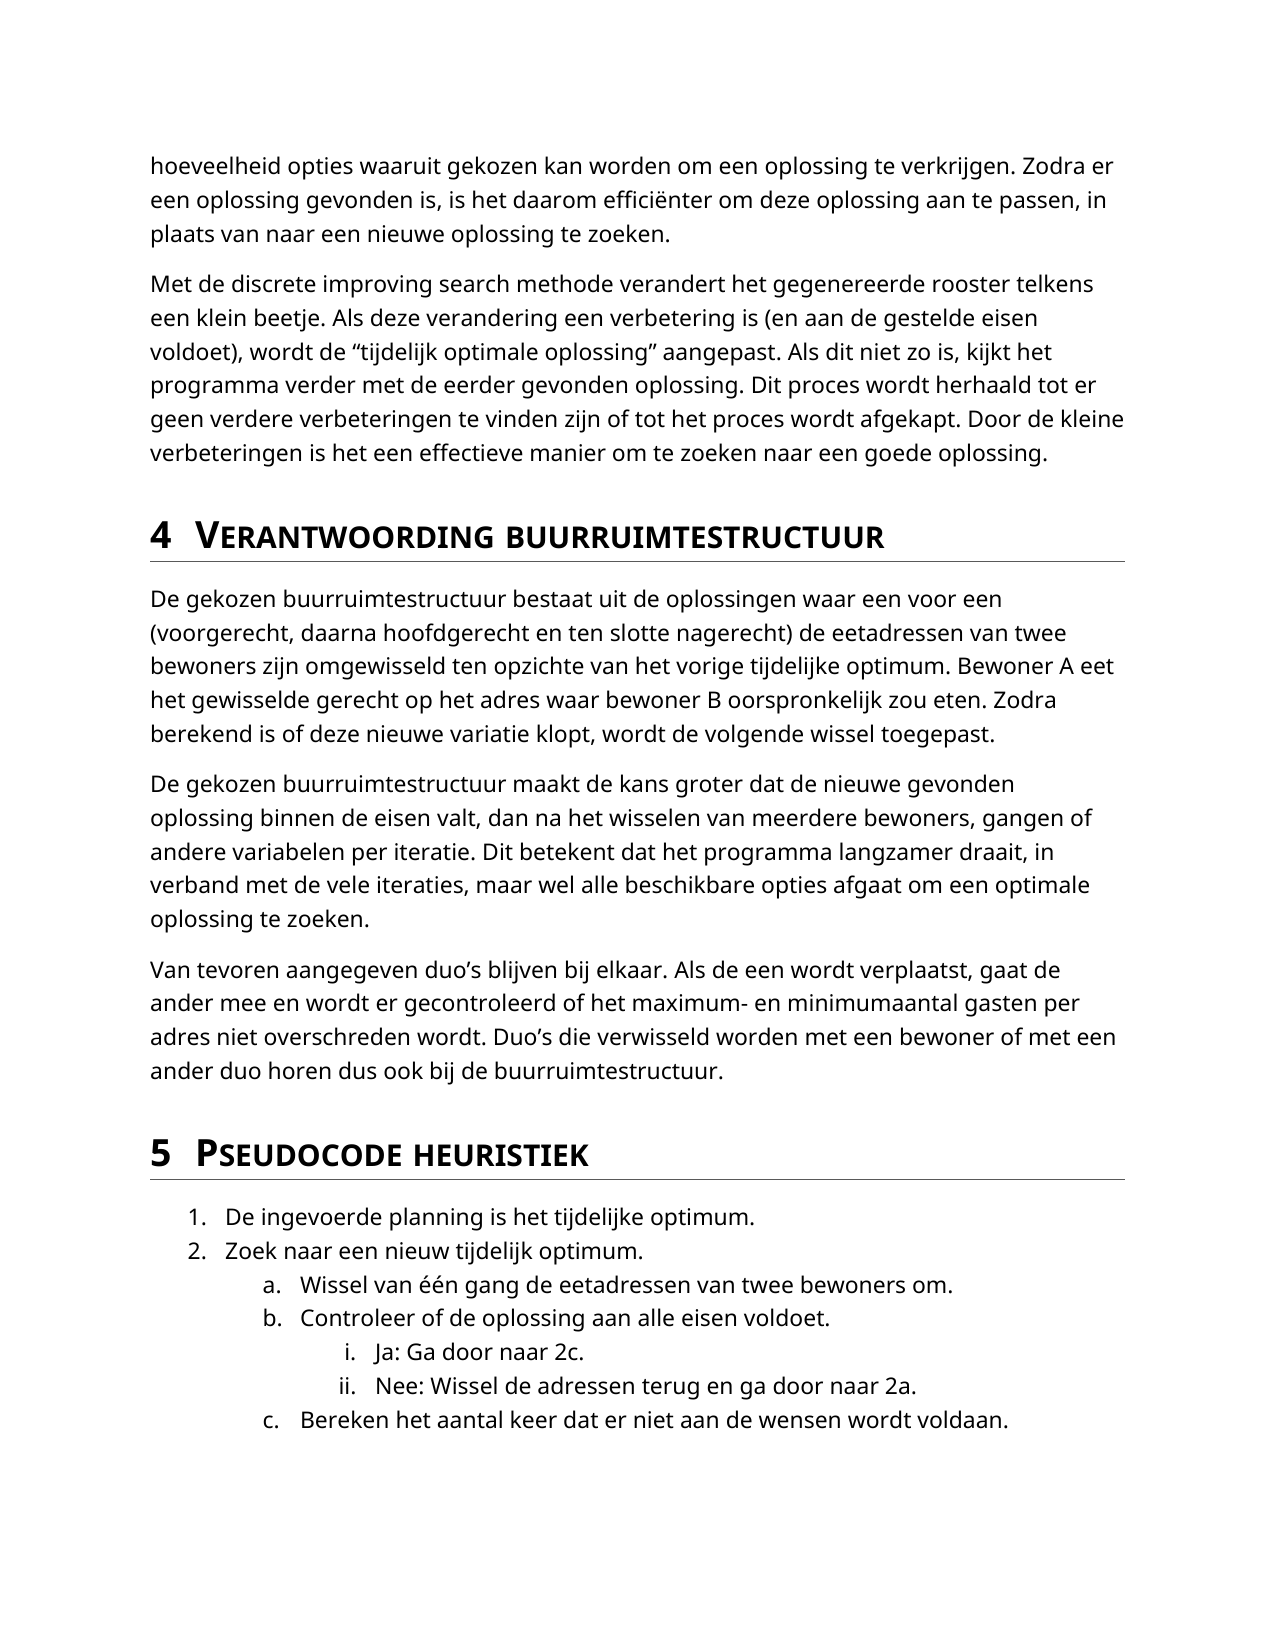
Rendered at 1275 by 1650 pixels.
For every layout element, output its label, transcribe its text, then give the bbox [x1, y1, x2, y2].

text De gekozen buurruimtestructuur maakt de kans groter dat de nieuwe gevonden oplossing binnen de eisen valt, dan na het wisselen van meerdere bewoners, gangen of andere variabelen per iteratie. Dit betekent dat het programma langzamer draait, in verband met de vele iteraties, maar wel alle beschikbare opties afgaat om een optimale oplossing te zoeken. [150, 768, 1125, 934]
list Bereken het aantal keer dat er niet aan de wensen wordt voldaan. [262, 1403, 1125, 1435]
list Controleer of de oplossing aan alle eisen voldoet. [262, 1302, 1125, 1333]
list Ja: Ga door naar 2c. [356, 1336, 1125, 1367]
list Wissel van één gang de eetadressen van twee bewoners om. [262, 1268, 1125, 1300]
text Van tevoren aangegeven duo’s blijven bij elkaar. Als de een wordt verplaatst, gaat de ander mee en wordt er gecontroleerd of het maximum- en minimumaantal gasten per adres niet overschreden wordt. Duo’s die verwisseld worden met een bewoner of met een ander duo horen dus ook bij de buurruimtestructuur. [150, 954, 1125, 1086]
text Met de discrete improving search methode verandert het gegenereerde rooster telkens een klein beetje. Als deze verandering een verbetering is (en aan de gestelde eisen voldoet), wordt de “tijdelijk optimale oplossing” aangepast. Als dit niet zo is, kijkt het programma verder met de eerder gevonden oplossing. Dit proces wordt herhaald tot er geen verdere verbeteringen te vinden zijn of tot het proces wordt afgekapt. Door de kleine verbeteringen is het een effectieve manier om te zoeken naar een goede oplossing. [150, 268, 1125, 468]
list De ingevoerde planning is het tijdelijke optimum. [187, 1201, 1125, 1232]
list Zoek naar een nieuw tijdelijk optimum. [187, 1235, 1125, 1266]
text De gekozen buurruimtestructuur bestaat uit de oplossingen waar een voor een (voorgerecht, daarna hoofdgerecht en ten slotte nagerecht) de eetadressen van twee bewoners zijn omgewisseld ten opzichte van het vorige tijdelijke optimum. Bewoner A eet het gewisselde gerecht op het adres waar bewoner B oorspronkelijk zou eten. Zodra berekend is of deze nieuwe variatie klopt, wordt de volgende wissel toegepast. [150, 583, 1125, 749]
list Nee: Wissel de adressen terug en ga door naar 2a. [356, 1370, 1125, 1401]
subtitle Pseudocode heuristiek [150, 1126, 1125, 1179]
subtitle Verantwoording buurruimtestructuur [150, 508, 1125, 561]
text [150, 150, 1125, 249]
